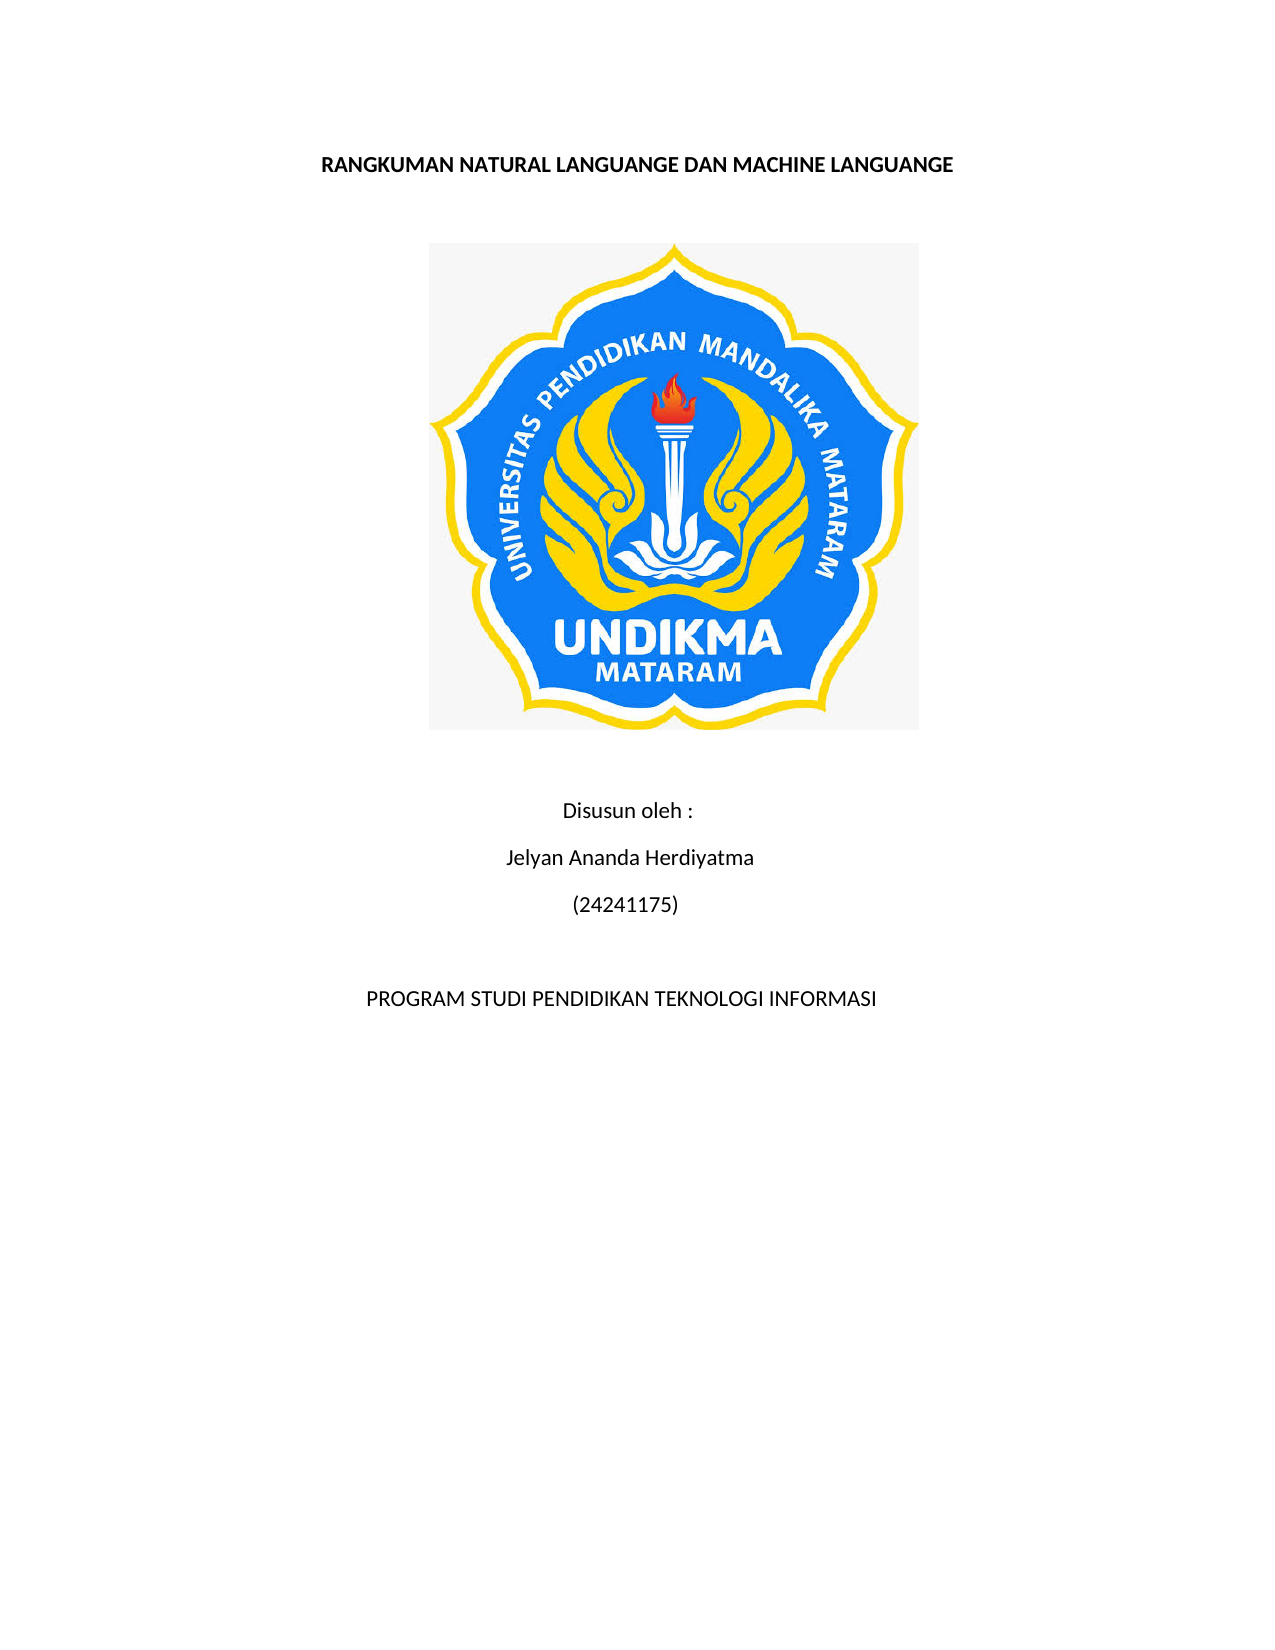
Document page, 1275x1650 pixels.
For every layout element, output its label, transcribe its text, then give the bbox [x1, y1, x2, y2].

text Disusun oleh : [150, 796, 1125, 824]
text (24241175) [150, 890, 1125, 918]
picture [429, 243, 919, 730]
text RANGKUMAN NATURAL LANGUANGE DAN MACHINE LANGUANGE [150, 150, 1125, 178]
text Jelyan Ananda Herdiyatma [150, 843, 1125, 871]
text PROGRAM STUDI PENDIDIKAN TEKNOLOGI INFORMASI [150, 984, 1125, 1012]
